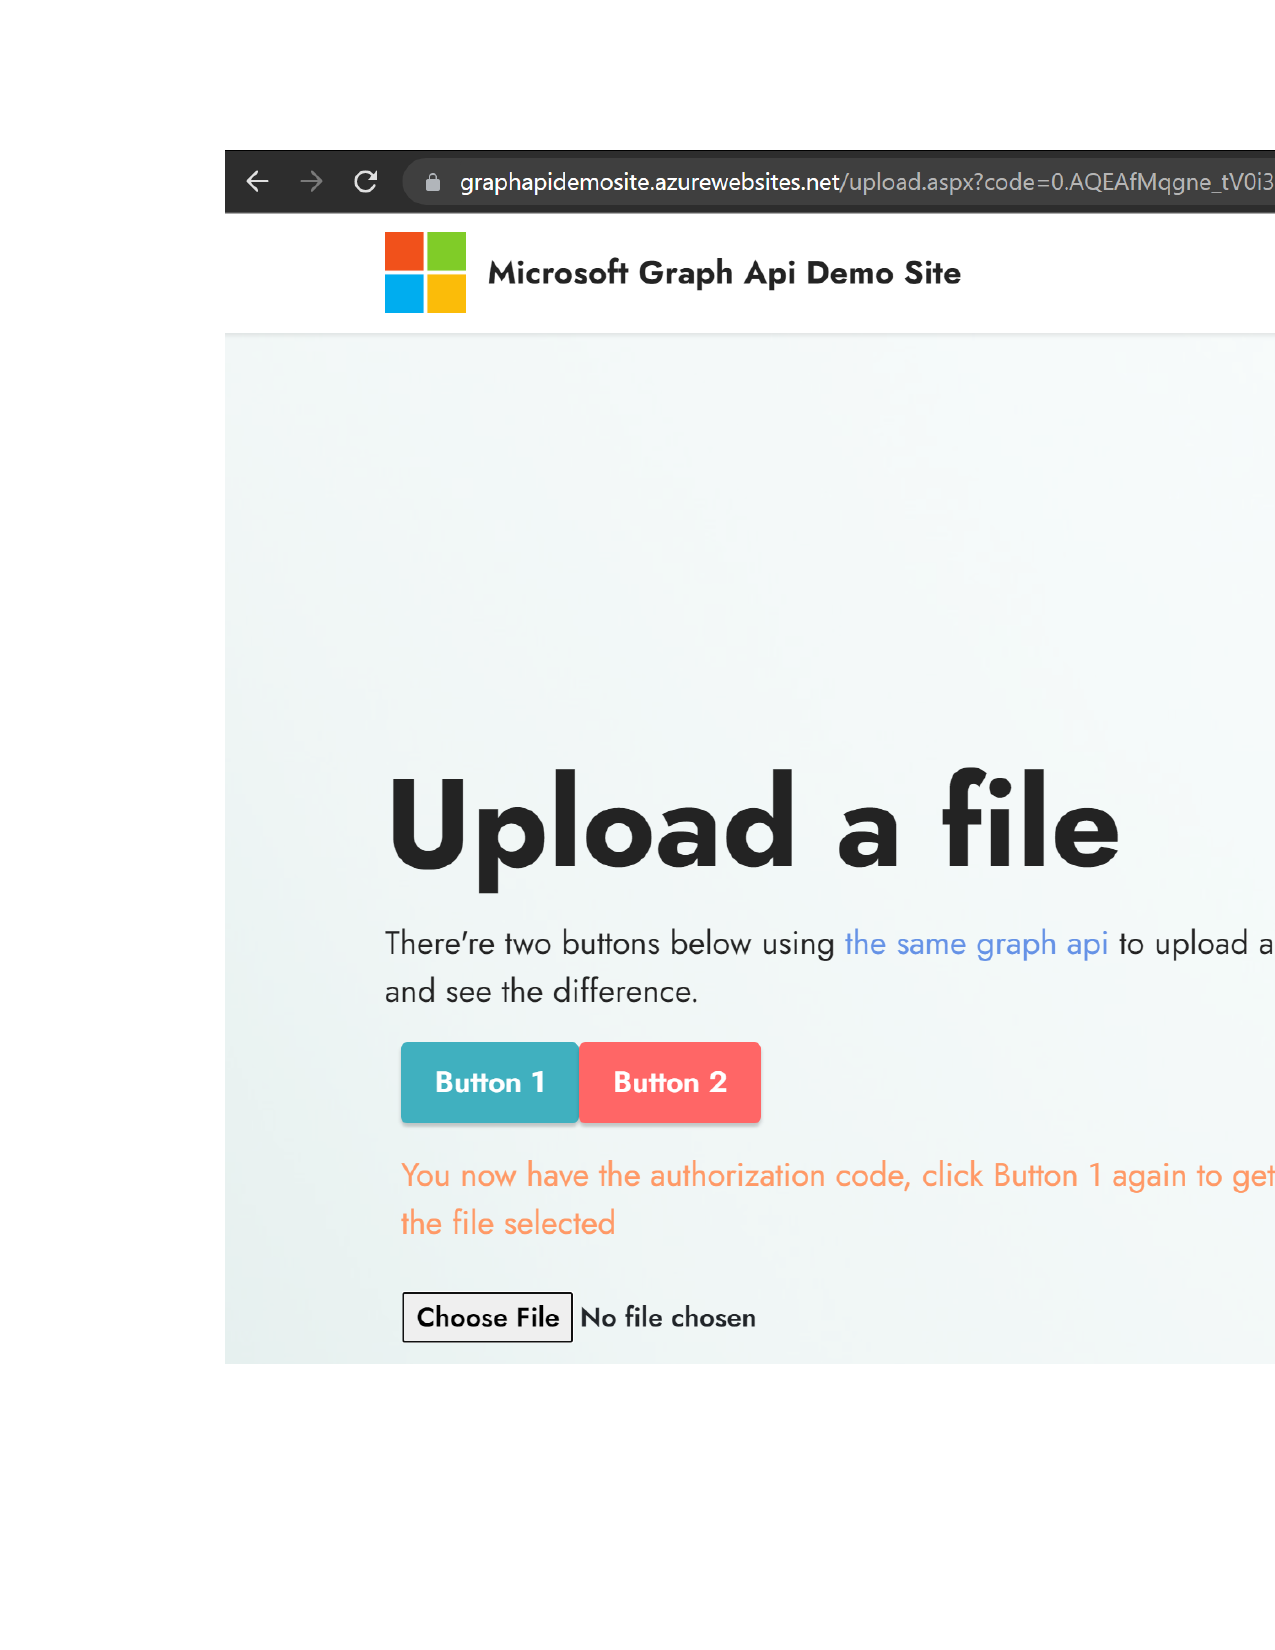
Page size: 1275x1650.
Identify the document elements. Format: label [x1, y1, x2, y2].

picture [225, 150, 1275, 1364]
